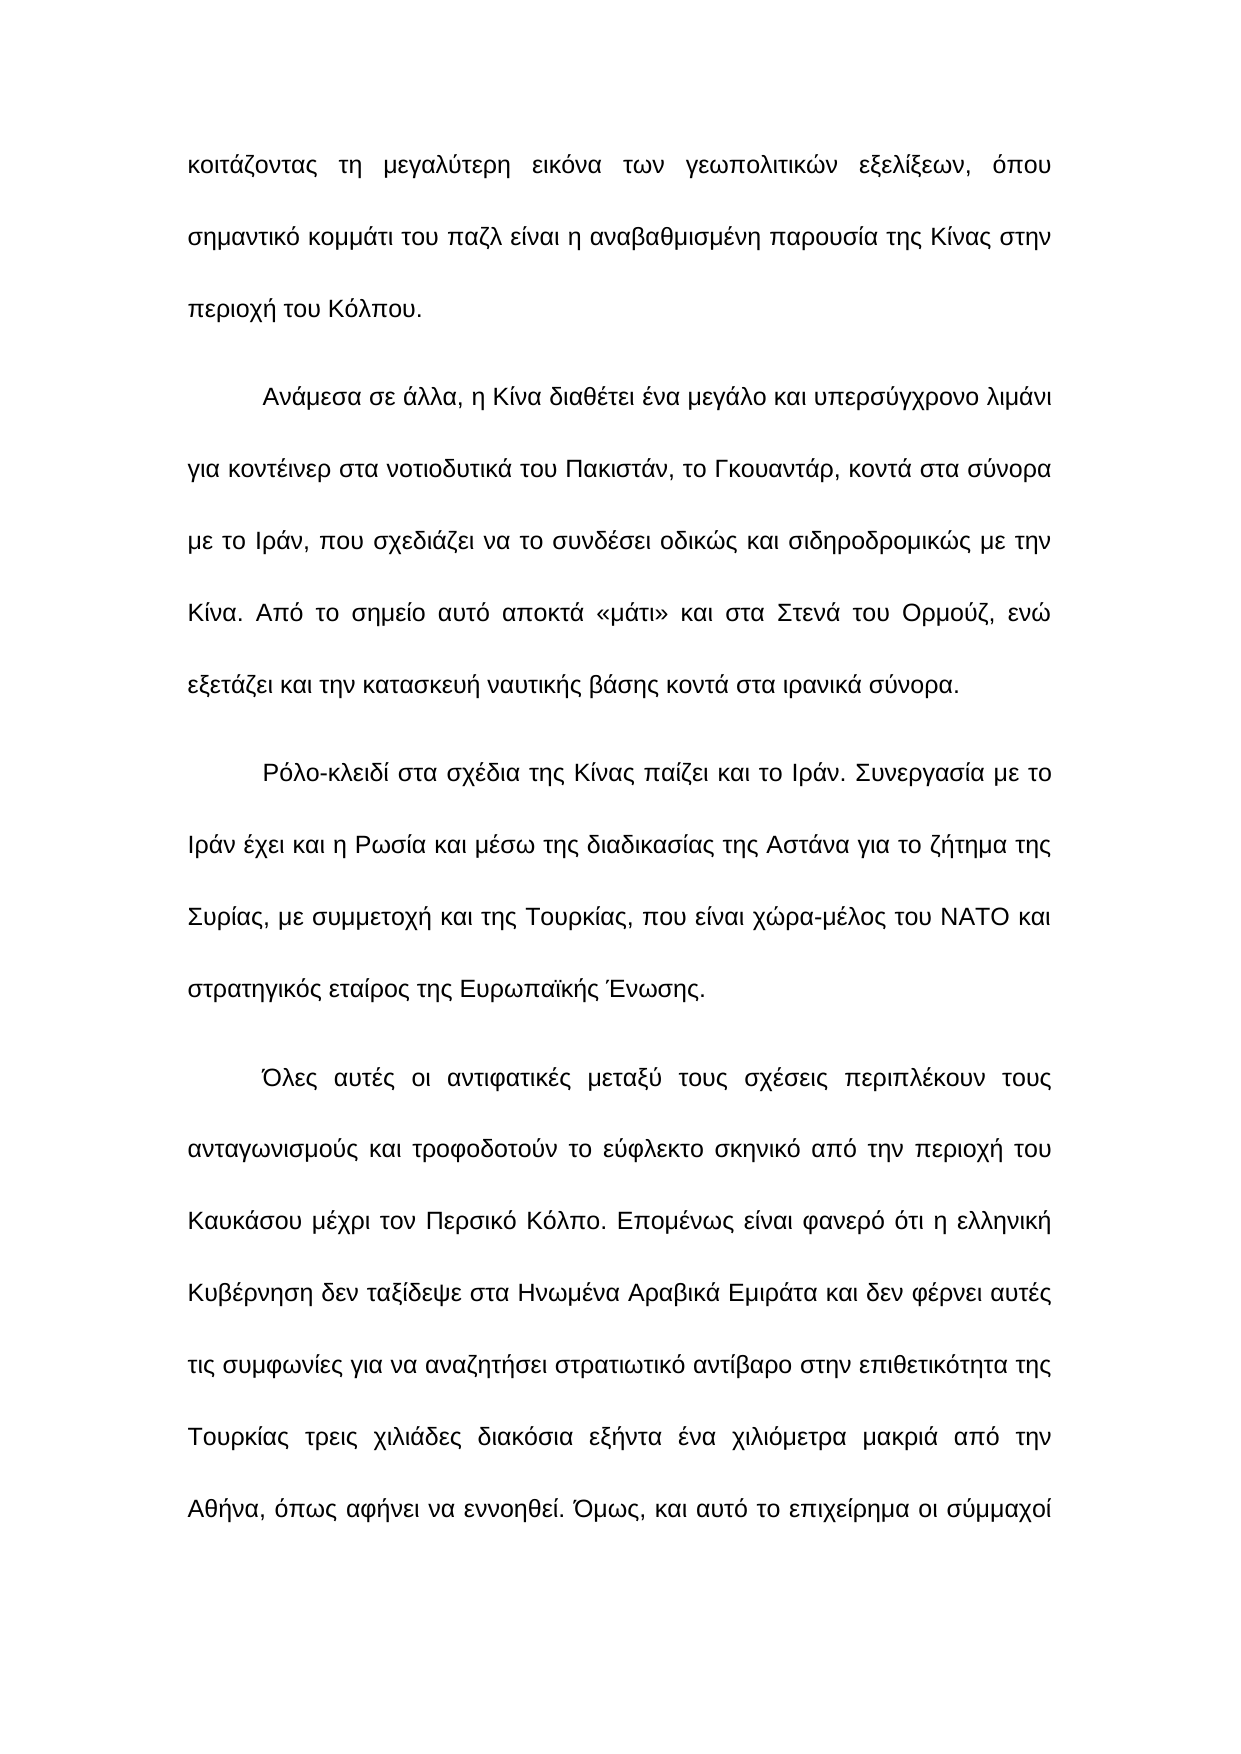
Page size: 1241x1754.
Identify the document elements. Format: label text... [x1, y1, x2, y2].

text Ανάμεσα σε άλλα, η Κίνα διαθέτει ένα μεγάλο και υπερσύγχρονο λιμάνι για κοντέινερ στα νοτιοδυτικά του Πακιστάν, το Γκουαντάρ, κοντά στα σύνορα με το Ιράν, που σχεδιάζει να το συνδέσει οδικώς και σιδηροδρομικώς με την Κίνα. Από το σημείο αυτό αποκτά «μάτι» και στα Στενά του Ορμούζ, ενώ εξετάζει και την κατασκευή ναυτικής βάσης κοντά στα ιρανικά σύνορα. [187, 382, 1053, 698]
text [187, 1062, 1053, 1522]
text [187, 150, 1053, 322]
text Ρόλο-κλειδί στα σχέδια της Κίνας παίζει και το Ιράν. Συνεργασία με το Ιράν έχει και η Ρωσία και μέσω της διαδικασίας της Αστάνα για το ζήτημα της Συρίας, με συμμετοχή και της Τουρκίας, που είναι χώρα-μέλος του ΝΑΤΟ και στρατηγικός εταίρος της Ευρωπαϊκής Ένωσης. [187, 758, 1053, 1003]
